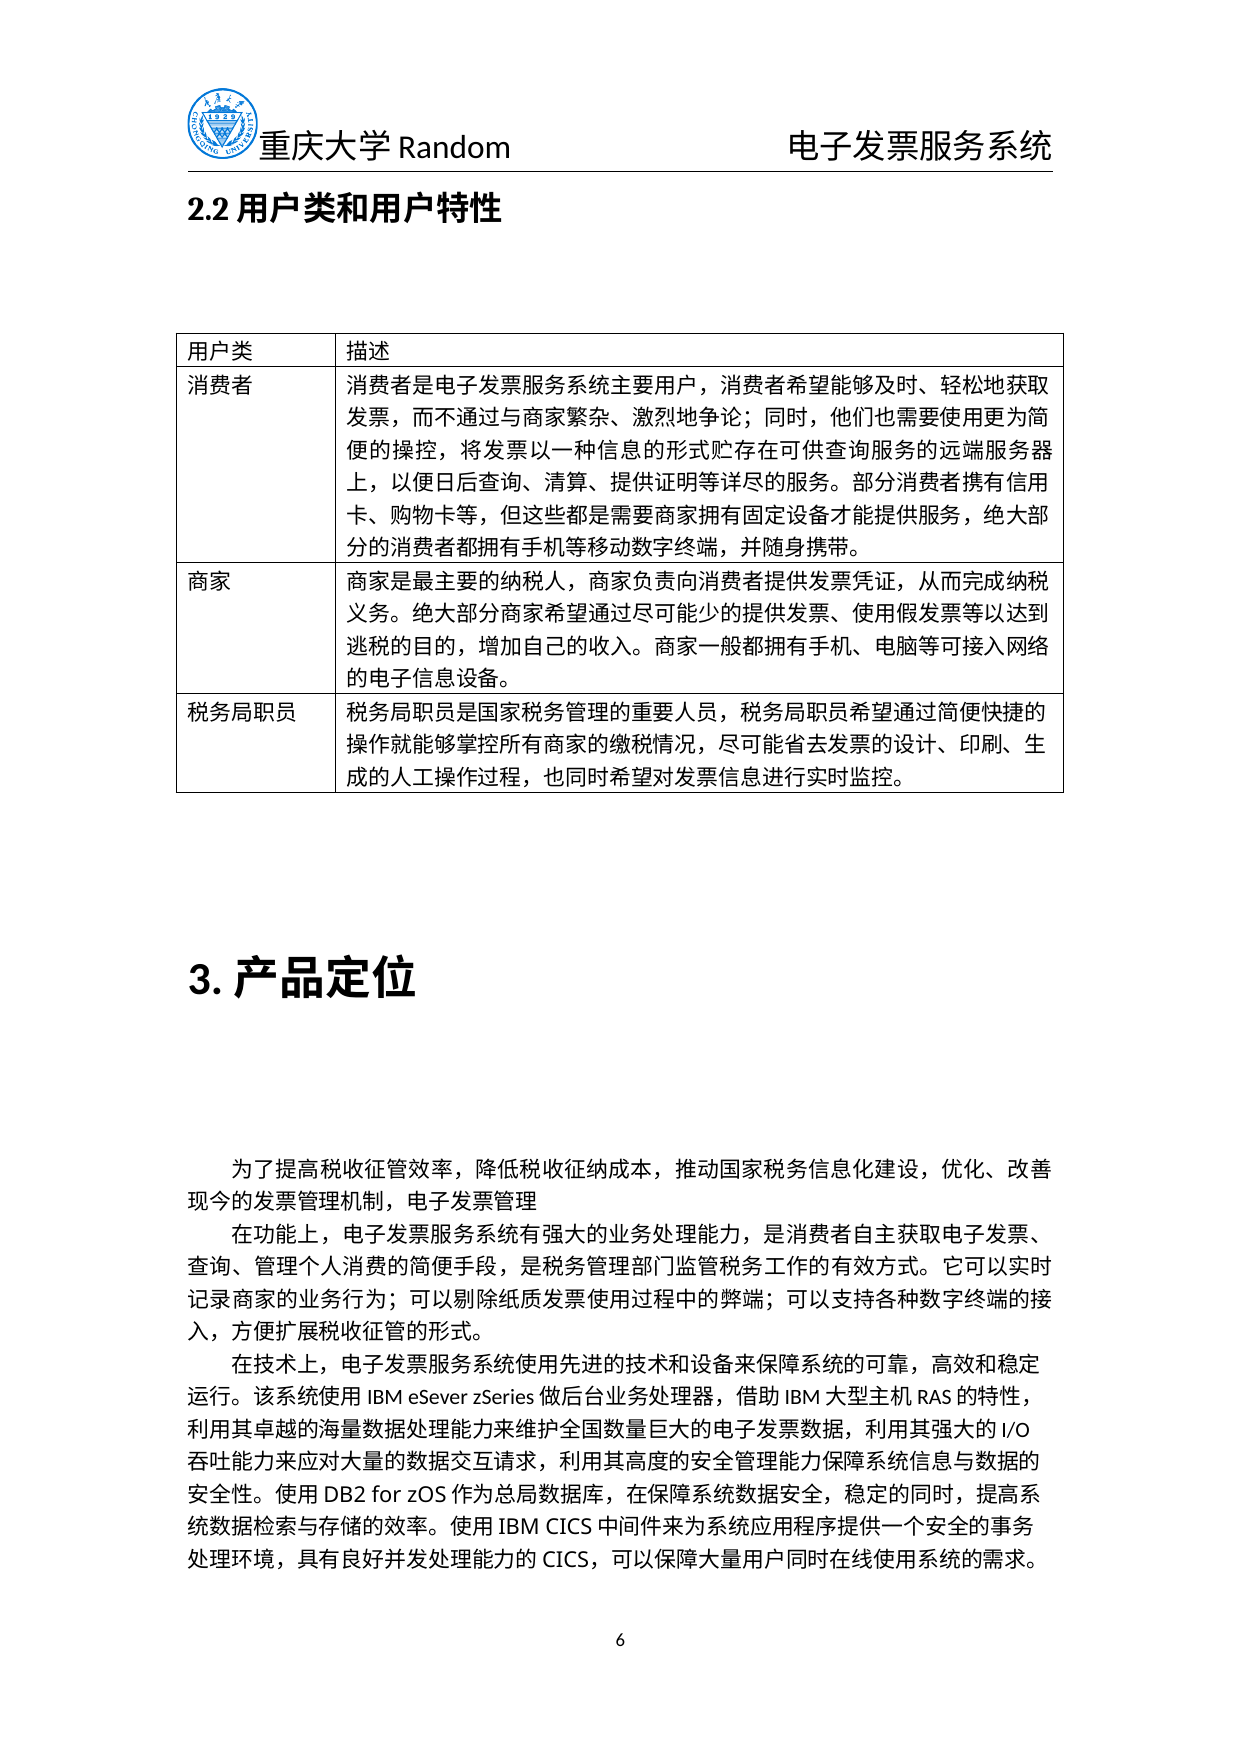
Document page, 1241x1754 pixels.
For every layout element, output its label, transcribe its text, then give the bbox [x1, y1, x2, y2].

table_cell 税务局职员 [177, 694, 335, 792]
subtitle 3. 产品定位 [187, 926, 1053, 1023]
subtitle 2.2 用户类和用户特性 [187, 173, 1053, 238]
table_cell 税务局职员是国家税务管理的重要人员，税务局职员希望通过简便快捷的操作就能够掌控所有商家的缴税情况，尽可能省去发票的设计、印刷、生成的人工操作过程，也同时希望对发票信息进行实时监控。 [336, 694, 1063, 792]
table_cell 消费者 [177, 367, 335, 562]
table_header 描述 [336, 334, 1063, 366]
table_cell 商家是最主要的纳税人，商家负责向消费者提供发票凭证，从而完成纳税义务。绝大部分商家希望通过尽可能少的提供发票、使用假发票等以达到逃税的目的，增加自己的收入。商家一般都拥有手机、电脑等可接入网络的电子信息设备。 [336, 563, 1063, 693]
picture [187, 88, 258, 159]
table_cell 商家 [177, 563, 335, 693]
text 为了提高税收征管效率，降低税收征纳成本，推动国家税务信息化建设，优化、改善现今的发票管理机制，电子发票管理 [187, 1151, 1053, 1216]
text 在功能上，电子发票服务系统有强大的业务处理能力，是消费者自主获取电子发票、查询、管理个人消费的简便手段，是税务管理部门监管税务工作的有效方式。它可以实时记录商家的业务行为；可以剔除纸质发票使用过程中的弊端；可以支持各种数字终端的接入，方便扩展税收征管的形式。 [187, 1216, 1053, 1346]
table_cell 消费者是电子发票服务系统主要用户，消费者希望能够及时、轻松地获取发票，而不通过与商家繁杂、激烈地争论；同时，他们也需要使用更为简便的操控，将发票以一种信息的形式贮存在可供查询服务的远端服务器上，以便日后查询、清算、提供证明等详尽的服务。部分消费者携有信用卡、购物卡等，但这些都是需要商家拥有固定设备才能提供服务，绝大部分的消费者都拥有手机等移动数字终端，并随身携带。 [336, 367, 1063, 562]
table_header 用户类 [177, 334, 335, 366]
